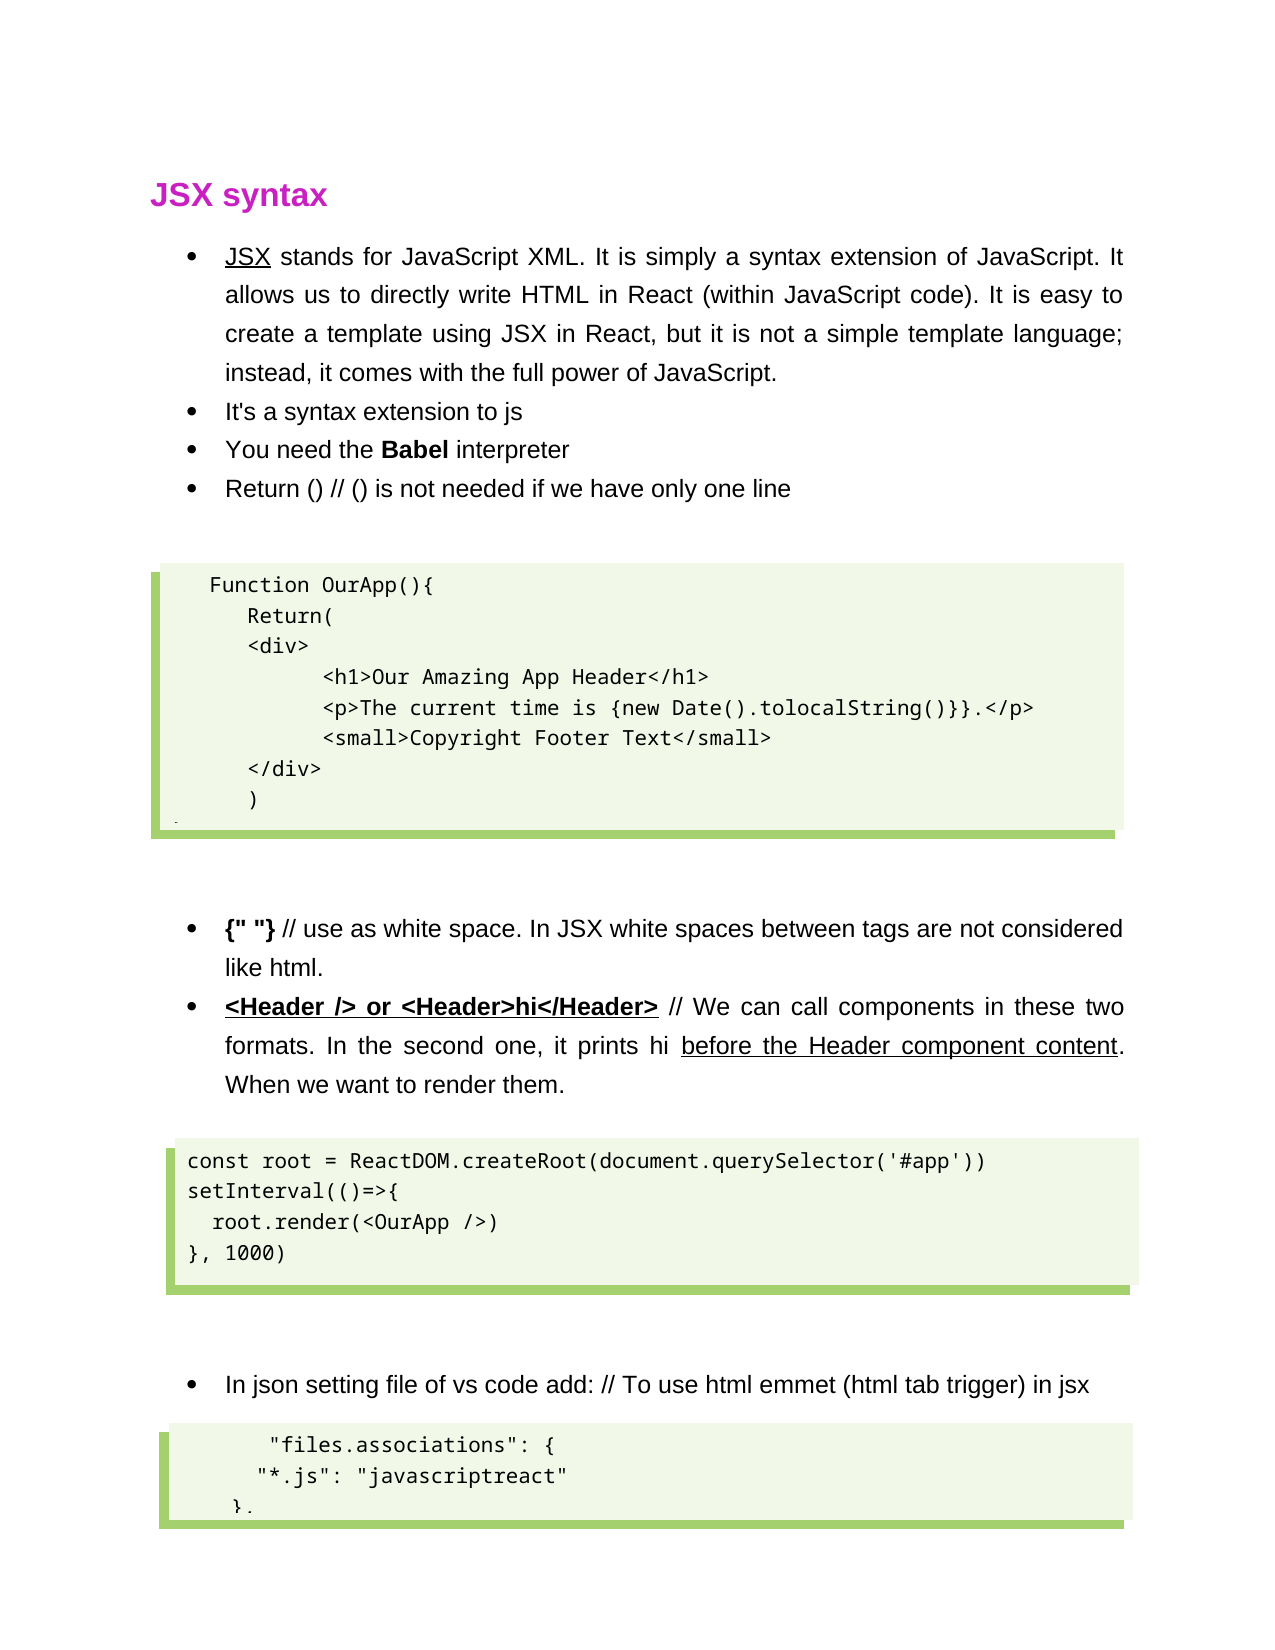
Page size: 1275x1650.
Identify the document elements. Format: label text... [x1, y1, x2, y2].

text In json setting file of vs code add: // To use html emmet (html tab trigger) in jsx [187, 1370, 1125, 1399]
text It's a syntax extension to js [187, 397, 1125, 425]
list <Header /> or <Header>hi</Header> // We can call components in these two formats. In the second one, it prints hi before the Header component content. When we want to render them. [187, 992, 1125, 1098]
list {" "} // use as white space. In JSX white spaces between tags are not considered like html. [187, 914, 1125, 982]
text Return () // () is not needed if we have only one line [187, 474, 1125, 503]
text JSX stands for JavaScript XML. It is simply a syntax extension of JavaScript. It allows us to directly write HTML in React (within JavaScript code). It is easy to create a template using JSX in React, but it is not a simple template language; instead, it comes with the full power of JavaScript. [187, 241, 1125, 387]
text JSX syntax [150, 175, 1125, 213]
text You need the Babel interpreter [187, 435, 1125, 464]
